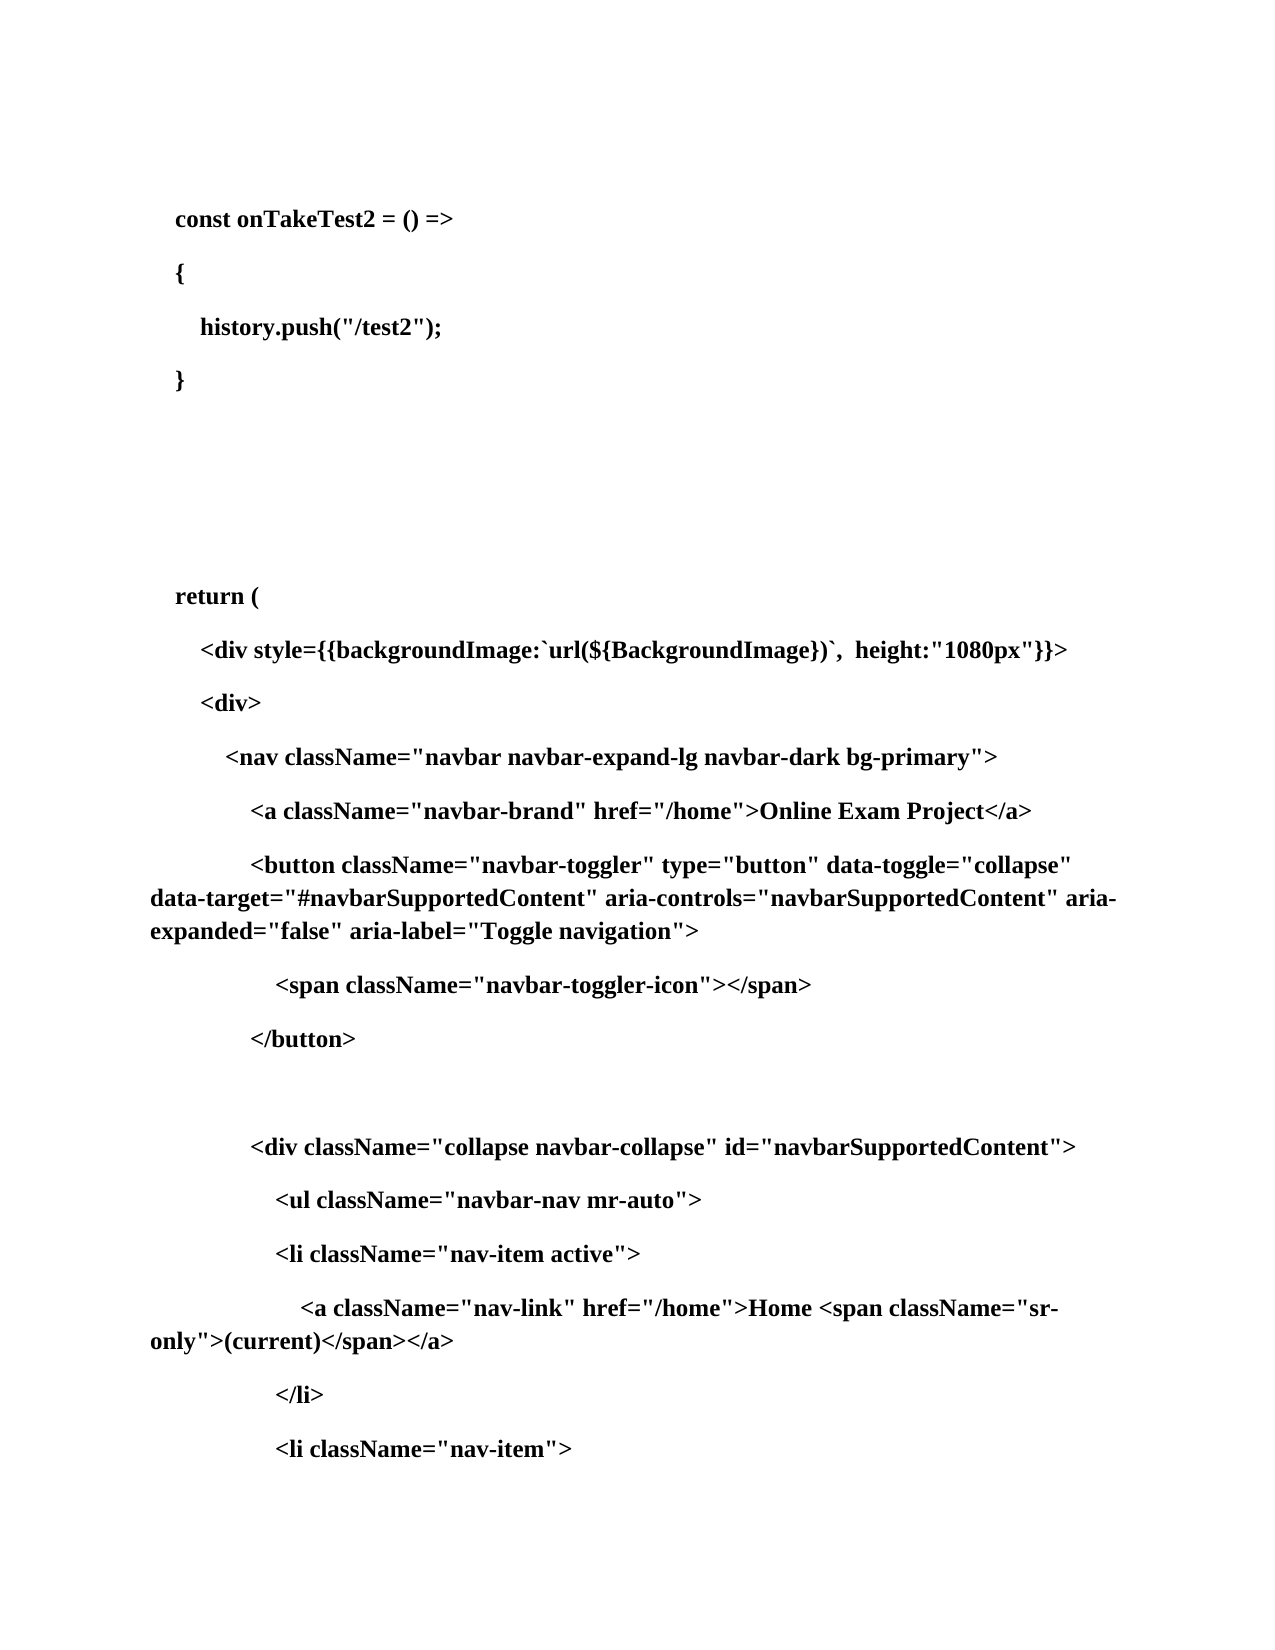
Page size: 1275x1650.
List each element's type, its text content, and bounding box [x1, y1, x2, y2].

text <nav className="navbar navbar-expand-lg navbar-dark bg-primary"> [150, 742, 1125, 771]
text <div> [150, 688, 1125, 717]
text history.push("/test2"); [150, 312, 1125, 340]
text <div className="collapse navbar-collapse" id="navbarSupportedContent"> [150, 1132, 1125, 1160]
text <ul className="navbar-nav mr-auto"> [150, 1185, 1125, 1214]
text const onTakeTest2 = () => [150, 204, 1125, 233]
text <a className="navbar-brand" href="/home">Online Exam Project</a> [150, 796, 1125, 825]
text return ( [150, 581, 1125, 609]
text <button className="navbar-toggler" type="button" data-toggle="collapse" data-target="#navbarSupportedContent" aria-controls="navbarSupportedContent" aria-expanded="false" aria-label="Toggle navigation"> [150, 850, 1125, 945]
text <a className="nav-link" href="/home">Home <span className="sr-only">(current)</span></a> [150, 1293, 1125, 1355]
text </li> [150, 1380, 1125, 1409]
text <li className="nav-item active"> [150, 1239, 1125, 1268]
text <span className="navbar-toggler-icon"></span> [150, 970, 1125, 999]
text </button> [150, 1024, 1125, 1053]
text <div style={{backgroundImage:`url(${BackgroundImage})`, height:"1080px"}}> [150, 635, 1125, 663]
text <li className="nav-item"> [150, 1434, 1125, 1463]
text { [150, 258, 1125, 286]
text } [150, 365, 1125, 394]
